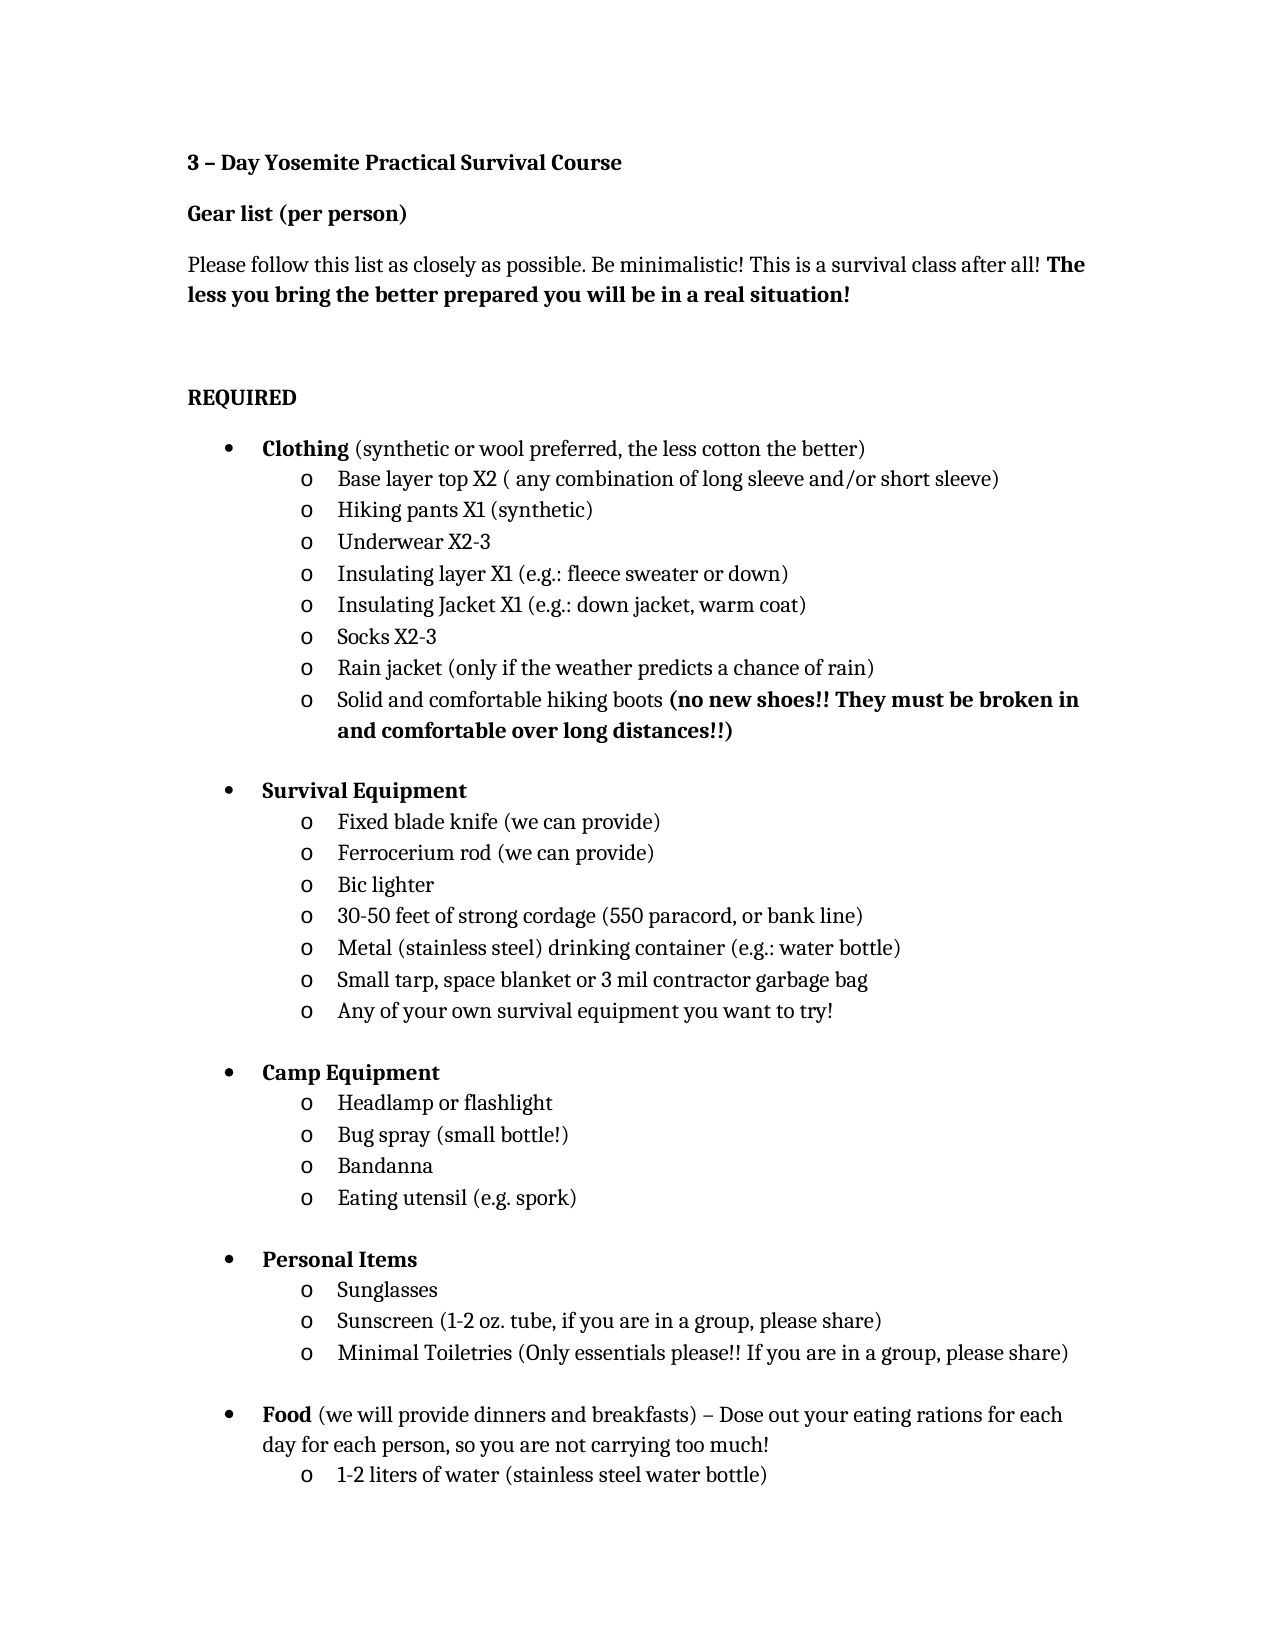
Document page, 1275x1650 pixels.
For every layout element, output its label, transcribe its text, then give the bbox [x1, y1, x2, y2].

list Bandanna [300, 1153, 1087, 1181]
list Hiking pants X1 (synthetic) [300, 497, 1087, 525]
list Bug spray (small bottle!) [300, 1121, 1087, 1149]
list Minimal Toiletries (Only essentials please!! If you are in a group, please share) [300, 1340, 1087, 1367]
list Insulating layer X1 (e.g.: fleece sweater or down) [300, 560, 1087, 588]
list 30-50 feet of strong cordage (550 paracord, or bank line) [300, 903, 1087, 931]
list Any of your own survival equipment you want to try! [300, 998, 1087, 1025]
list Ferrocerium rod (we can provide) [300, 840, 1087, 868]
list Bic lighter [300, 872, 1087, 899]
list Sunglasses [300, 1277, 1087, 1304]
text 3 – Day Yosemite Practical Survival Course [187, 150, 1087, 176]
list Clothing (synthetic or wool preferred, the less cotton the better) [225, 435, 1087, 462]
list Rain jacket (only if the weather predicts a chance of rain) [300, 655, 1087, 682]
list Survival Equipment [225, 778, 1087, 805]
list Personal Items [225, 1246, 1087, 1273]
list Fixed blade knife (we can provide) [300, 808, 1087, 836]
list Small tarp, space blanket or 3 mil contractor garbage bag [300, 966, 1087, 994]
list Headlamp or flashlight [300, 1090, 1087, 1117]
list Solid and comfortable hiking boots (no new shoes!! They must be broken in and comfortable over long distances!!) [300, 687, 1087, 744]
list Insulating Jacket X1 (e.g.: down jacket, warm coat) [300, 592, 1087, 619]
list Sunscreen (1-2 oz. tube, if you are in a group, please share) [300, 1308, 1087, 1336]
list Underwear X2-3 [300, 529, 1087, 556]
list 1-2 liters of water (stainless steel water bottle) [300, 1462, 1087, 1489]
text Please follow this list as closely as possible. Be minimalistic! This is a survival class after all! The less you bring the better prepared you will be in a real situation! [187, 252, 1087, 309]
list Socks X2-3 [300, 623, 1087, 651]
list Food (we will provide dinners and breakfasts) – Dose out your eating rations for each day for each person, so you are not carrying too much! [225, 1401, 1087, 1458]
list Eating utensil (e.g. spork) [300, 1184, 1087, 1212]
text REQUIRED [187, 384, 1087, 411]
list Camp Equipment [225, 1060, 1087, 1086]
list Metal (stainless steel) drinking container (e.g.: water bottle) [300, 935, 1087, 962]
text Gear list (per person) [187, 201, 1087, 227]
list Base layer top X2 ( any combination of long sleeve and/or short sleeve) [300, 466, 1087, 493]
